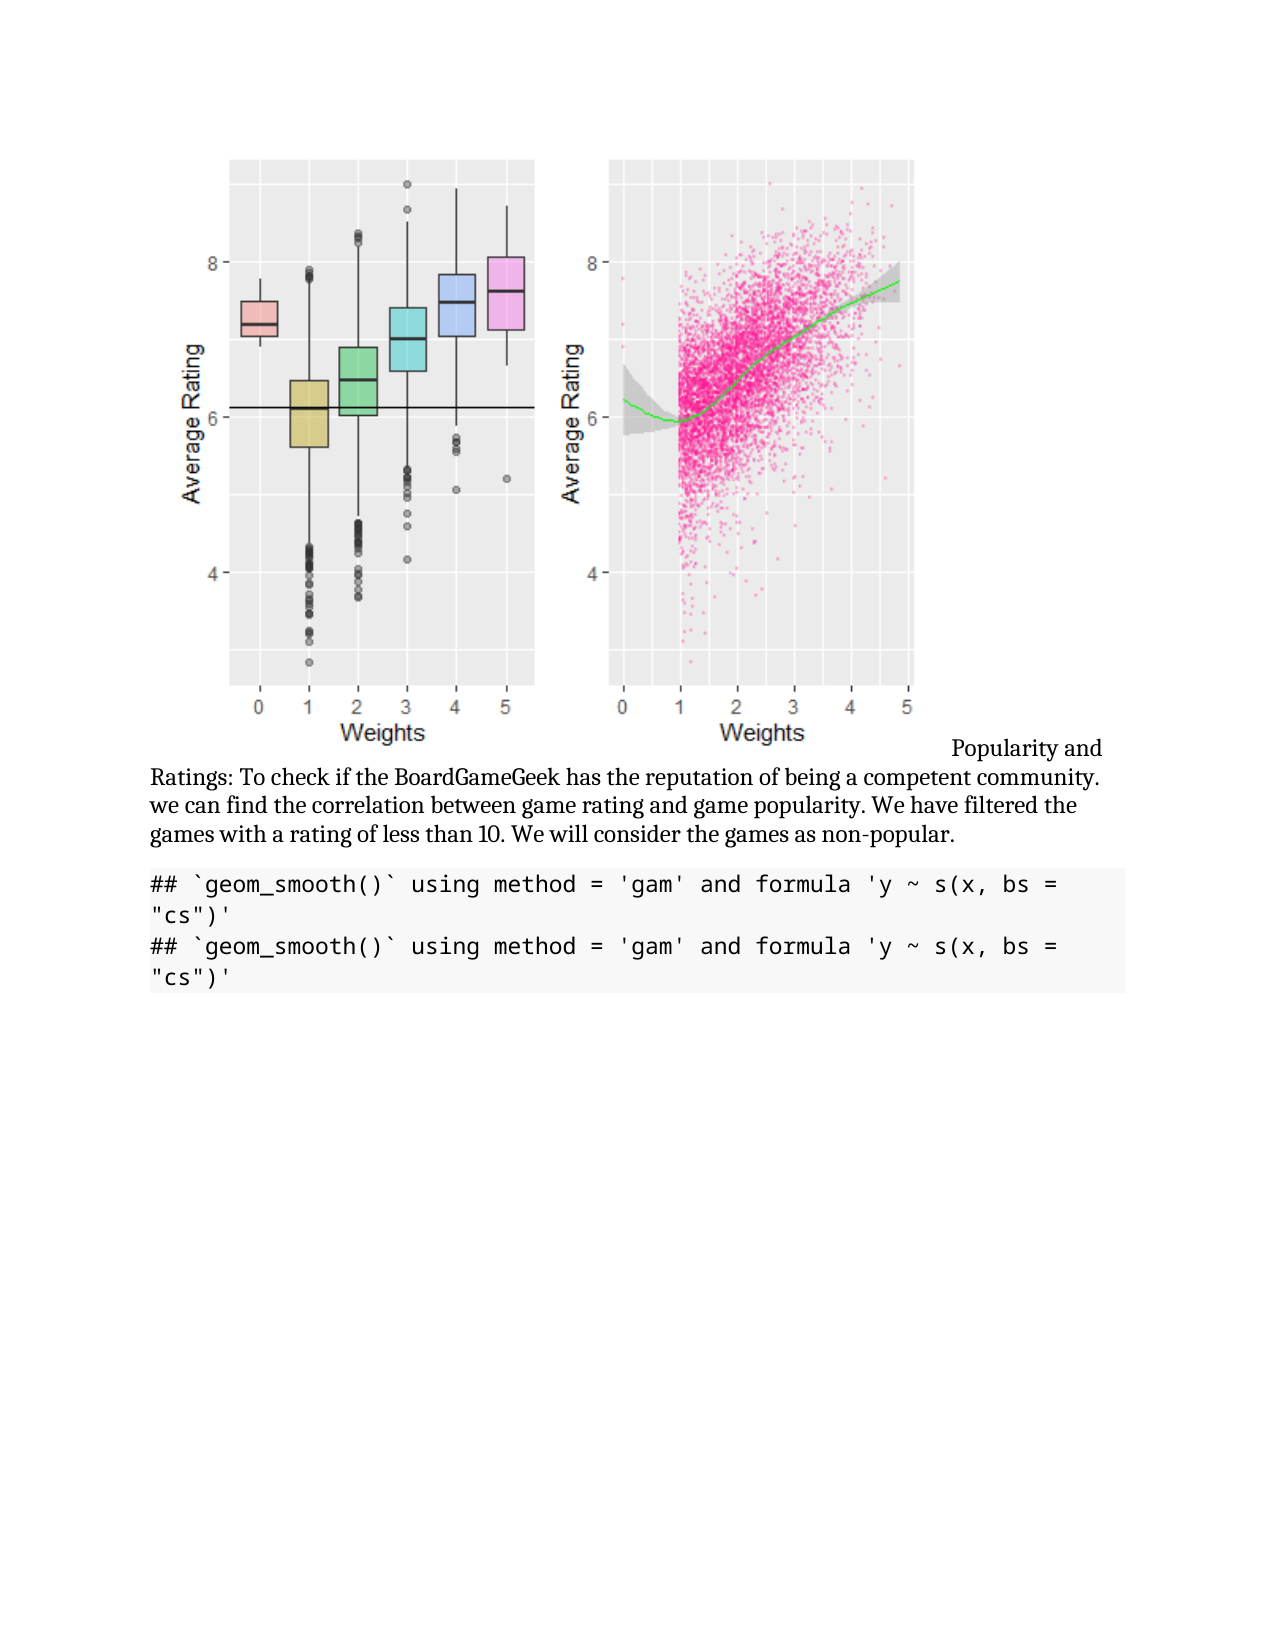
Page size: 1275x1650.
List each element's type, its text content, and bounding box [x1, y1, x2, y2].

picture [168, 150, 927, 757]
text ## `geom_smooth()` using method = 'gam' and formula 'y ~ s(x, bs = "cs")' ## `geom_smooth()` using method = 'gam' and formula 'y ~ s(x, bs = "cs")' [150, 868, 1125, 993]
